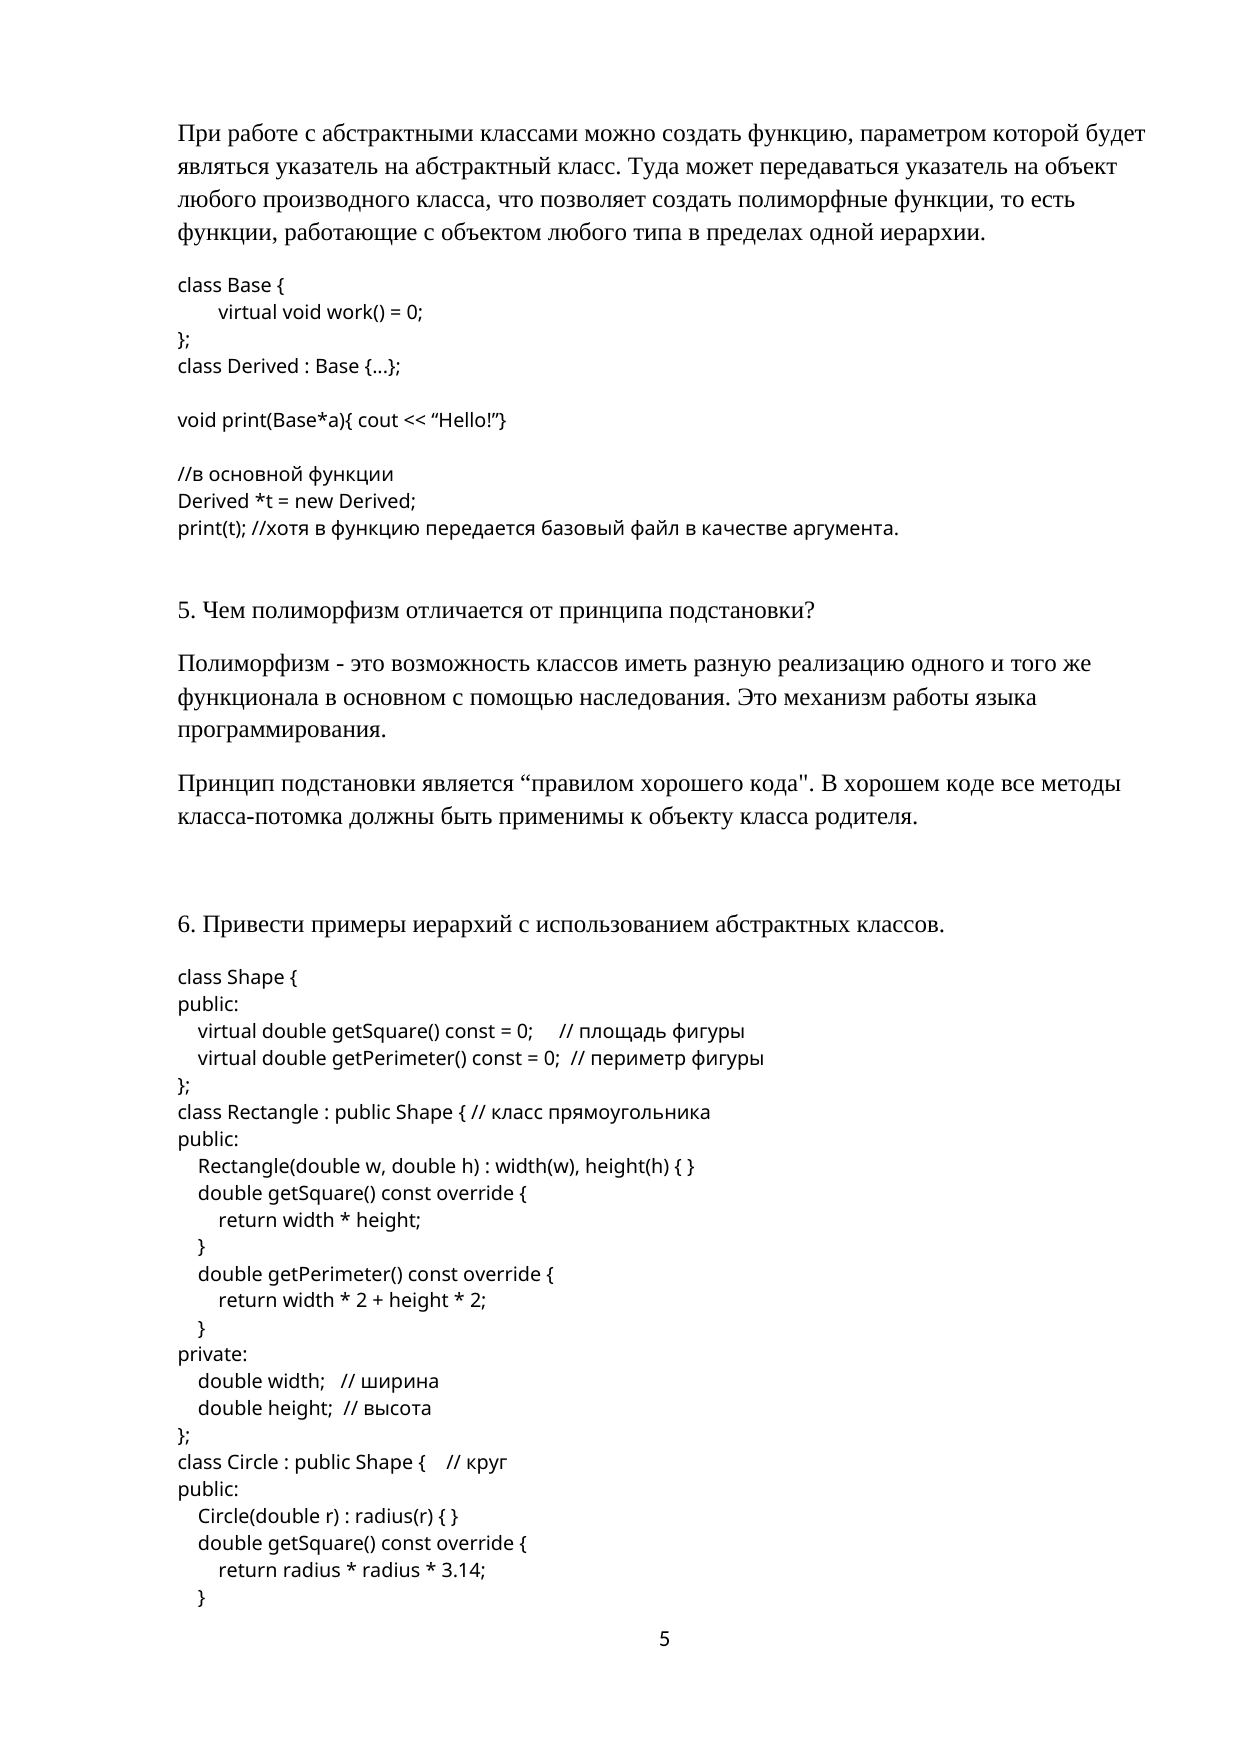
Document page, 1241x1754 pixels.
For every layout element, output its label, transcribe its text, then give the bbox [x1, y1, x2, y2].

text private: [177, 1341, 1152, 1368]
text }; [177, 1422, 1152, 1449]
text }; [177, 325, 1152, 352]
text virtual double getPerimeter() const = 0; // периметр фигуры [177, 1044, 1152, 1071]
text virtual double getSquare() const = 0; // площадь фигуры [177, 1017, 1152, 1044]
text double getPerimeter() const override { [177, 1260, 1152, 1287]
text Rectangle(double w, double h) : width(w), height(h) { } [177, 1152, 1152, 1179]
text } [177, 1314, 1152, 1341]
text 5. Чем полиморфизм отличается от принципа подстановки? [177, 595, 1152, 623]
text class Base { [177, 271, 1152, 298]
text double getSquare() const override { [177, 1179, 1152, 1206]
text } [177, 1233, 1152, 1260]
text Принцип подстановки является “правилом хорошего кода". В хорошем коде все методы класса-потомка должны быть применимы к объекту класса родителя. [177, 768, 1152, 830]
text public: [177, 1125, 1152, 1152]
text Полиморфизм - это возможность классов иметь разную реализацию одного и того же функционала в основном с помощью наследования. Это механизм работы языка программирования. [177, 648, 1152, 743]
text Circle(double r) : radius(r) { } [177, 1503, 1152, 1529]
text return width * height; [177, 1206, 1152, 1233]
text } [177, 1583, 1152, 1611]
text //в основной функции [177, 460, 1152, 487]
text void print(Base*a){ cout << “Hello!”} [177, 406, 1152, 433]
text class Rectangle : public Shape { // класс прямоугольника [177, 1098, 1152, 1125]
text print(t); //хотя в функцию передается базовый файл в качестве аргумента. [177, 514, 1152, 541]
text Derived *t = new Derived; [177, 487, 1152, 514]
text 6. Привести примеры иерархий с использованием абстрактных классов. [177, 909, 1152, 938]
text double height; // высота [177, 1395, 1152, 1422]
text return width * 2 + height * 2; [177, 1287, 1152, 1314]
text При работе с абстрактными классами можно создать функцию, параметром которой будет являться указатель на абстрактный класс. Туда может передаваться указатель на объект любого производного класса, что позволяет создать полиморфные функции, то есть функции, работающие с объектом любого типа в пределах одной иерархии. [177, 118, 1152, 246]
text return radius * radius * 3.14; [177, 1557, 1152, 1583]
text double getSquare() const override { [177, 1529, 1152, 1557]
text public: [177, 990, 1152, 1017]
text public: [177, 1476, 1152, 1503]
text double width; // ширина [177, 1368, 1152, 1395]
text class Shape { [177, 963, 1152, 990]
text virtual void work() = 0; [177, 298, 1152, 325]
text class Derived : Base {...}; [177, 352, 1152, 379]
text }; [177, 1071, 1152, 1098]
text class Circle : public Shape { // круг [177, 1449, 1152, 1476]
